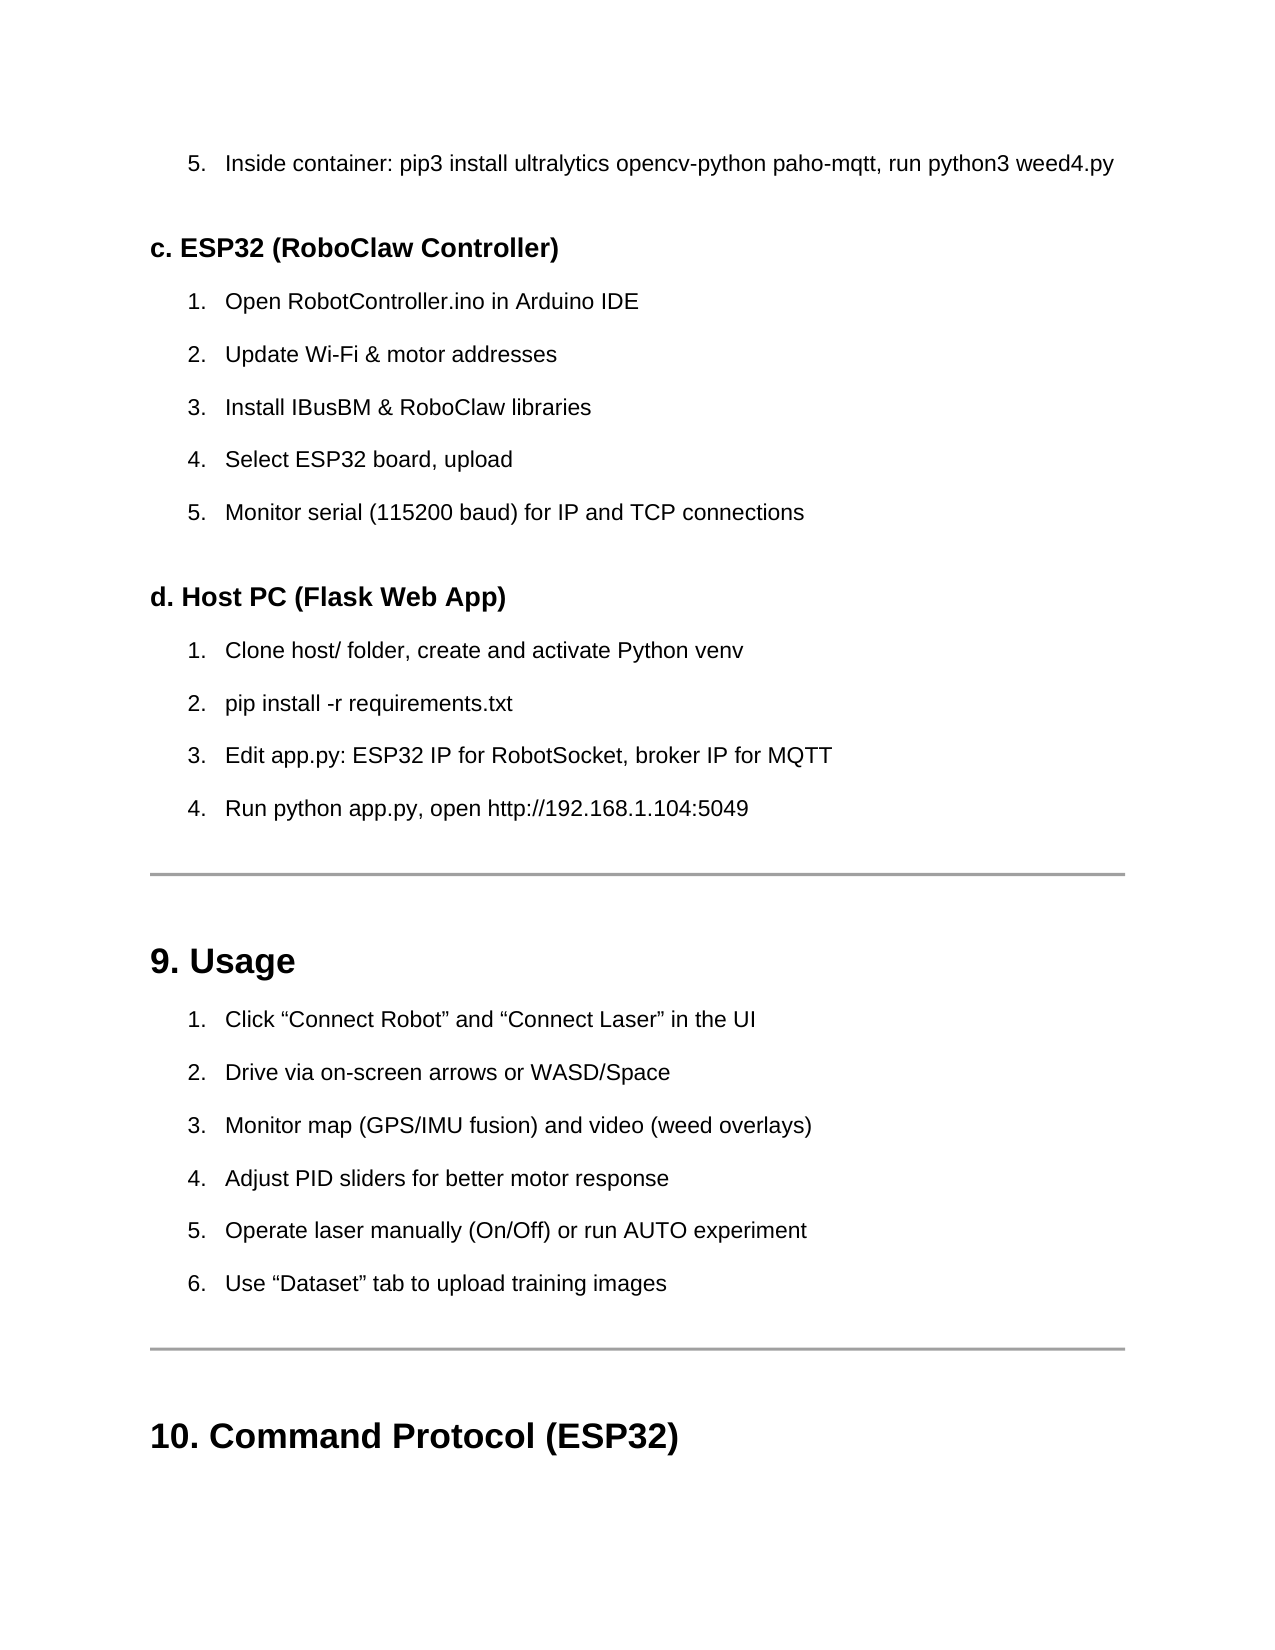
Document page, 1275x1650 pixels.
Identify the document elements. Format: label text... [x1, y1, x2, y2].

list Select ESP32 board, upload [187, 446, 1125, 499]
list Monitor serial (115200 baud) for IP and TCP connections [187, 499, 1125, 552]
list pip install -r requirements.txt [187, 690, 1125, 742]
list Update Wi-Fi & motor addresses [187, 341, 1125, 393]
list Open RobotController.ino in Arduino IDE [187, 288, 1125, 341]
list Edit app.py: ESP32 IP for RobotSocket, broker IP for MQTT [187, 742, 1125, 795]
list Click “Connect Robot” and “Connect Laser” in the UI [187, 1006, 1125, 1059]
list Run python app.py, open http://192.168.1.104:5049 [187, 795, 1125, 848]
subtitle d. Host PC (Flask Web App) [150, 581, 1125, 612]
subtitle c. ESP32 (RoboClaw Controller) [150, 232, 1125, 263]
list Clone host/ folder, create and activate Python venv [187, 637, 1125, 690]
list Monitor map (GPS/IMU fusion) and video (weed overlays) [187, 1112, 1125, 1164]
list Adjust PID sliders for better motor response [187, 1164, 1125, 1217]
subtitle 9. Usage [150, 941, 1125, 981]
list Use “Dataset” tab to upload training images [187, 1270, 1125, 1323]
subtitle 10. Command Protocol (ESP32) [150, 1415, 1125, 1456]
list Operate laser manually (On/Off) or run AUTO experiment [187, 1217, 1125, 1270]
list Install IBusBM & RoboClaw libraries [187, 393, 1125, 446]
list Inside container: pip3 install ultralytics opencv-python paho-mqtt, run python3 weed4.py [187, 150, 1125, 203]
list Drive via on-screen arrows or WASD/Space [187, 1059, 1125, 1112]
